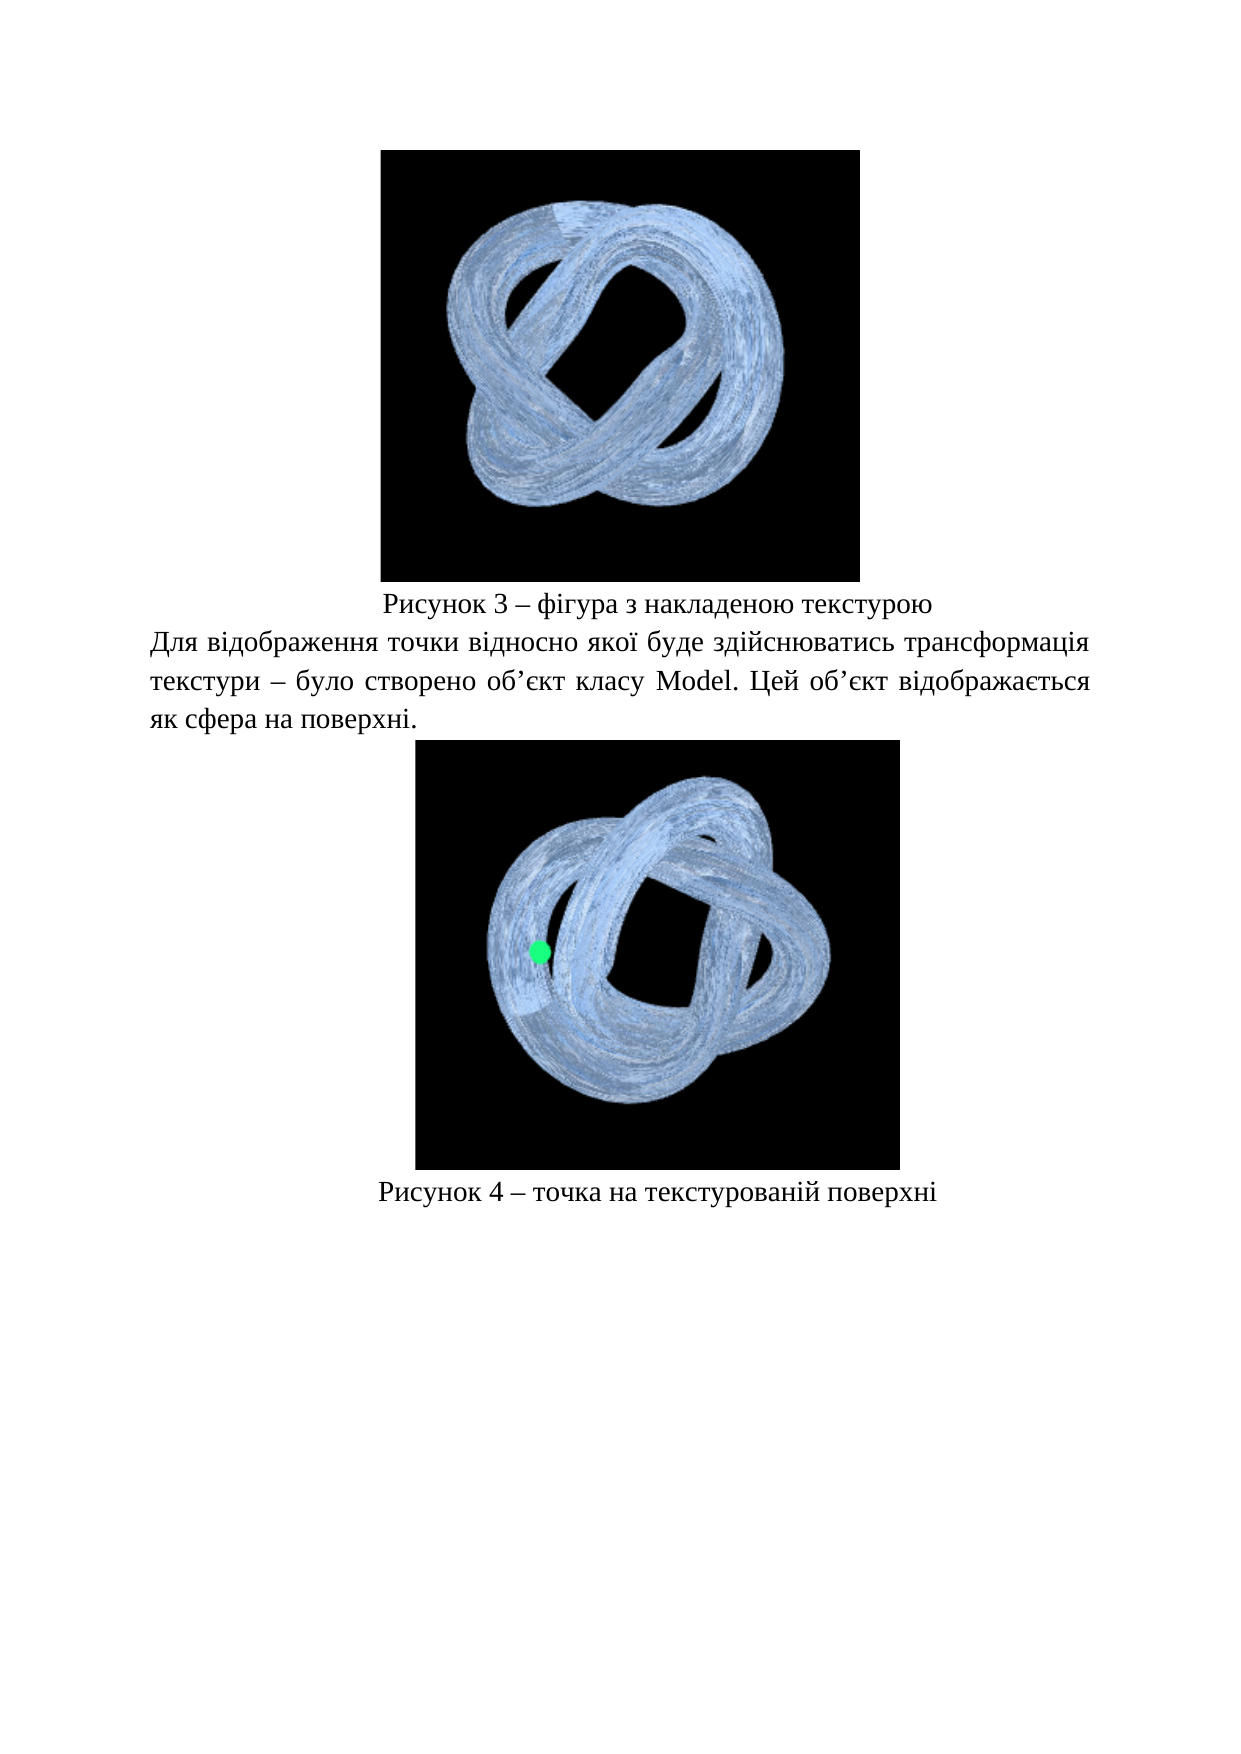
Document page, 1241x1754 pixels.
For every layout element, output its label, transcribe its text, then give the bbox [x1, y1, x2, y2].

text Для відображення точки відносно якої буде здійснюватись трансформація текстури – було створено об’єкт класу Model. Цей об’єкт відображається як сфера на поверхні. [150, 624, 1090, 735]
picture [415, 740, 900, 1170]
picture [380, 150, 860, 582]
text Рисунок 3 – фігура з накладеною текстурою [150, 586, 1090, 619]
text Рисунок 4 – точка на текстурованій поверхні [150, 1174, 1090, 1207]
